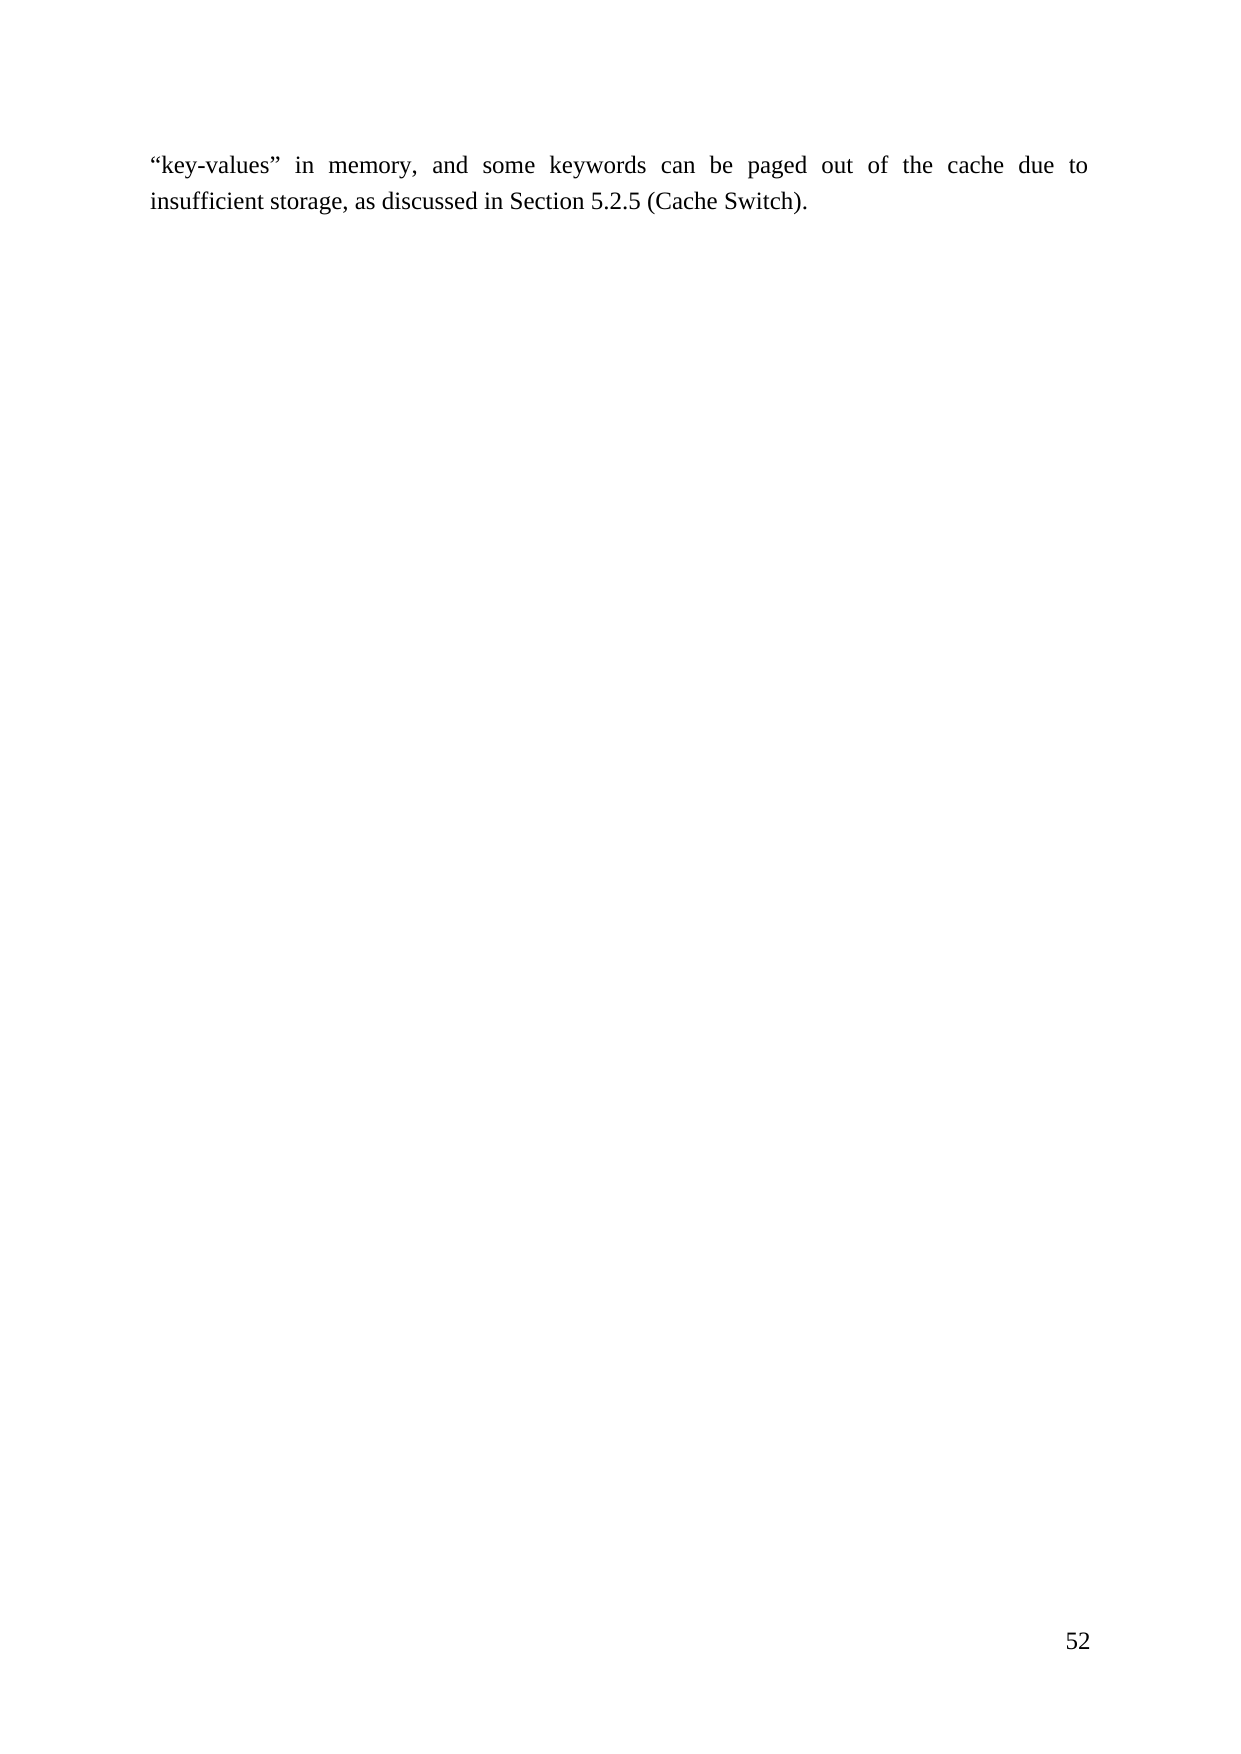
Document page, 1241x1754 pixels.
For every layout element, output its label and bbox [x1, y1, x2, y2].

text [150, 150, 1090, 215]
